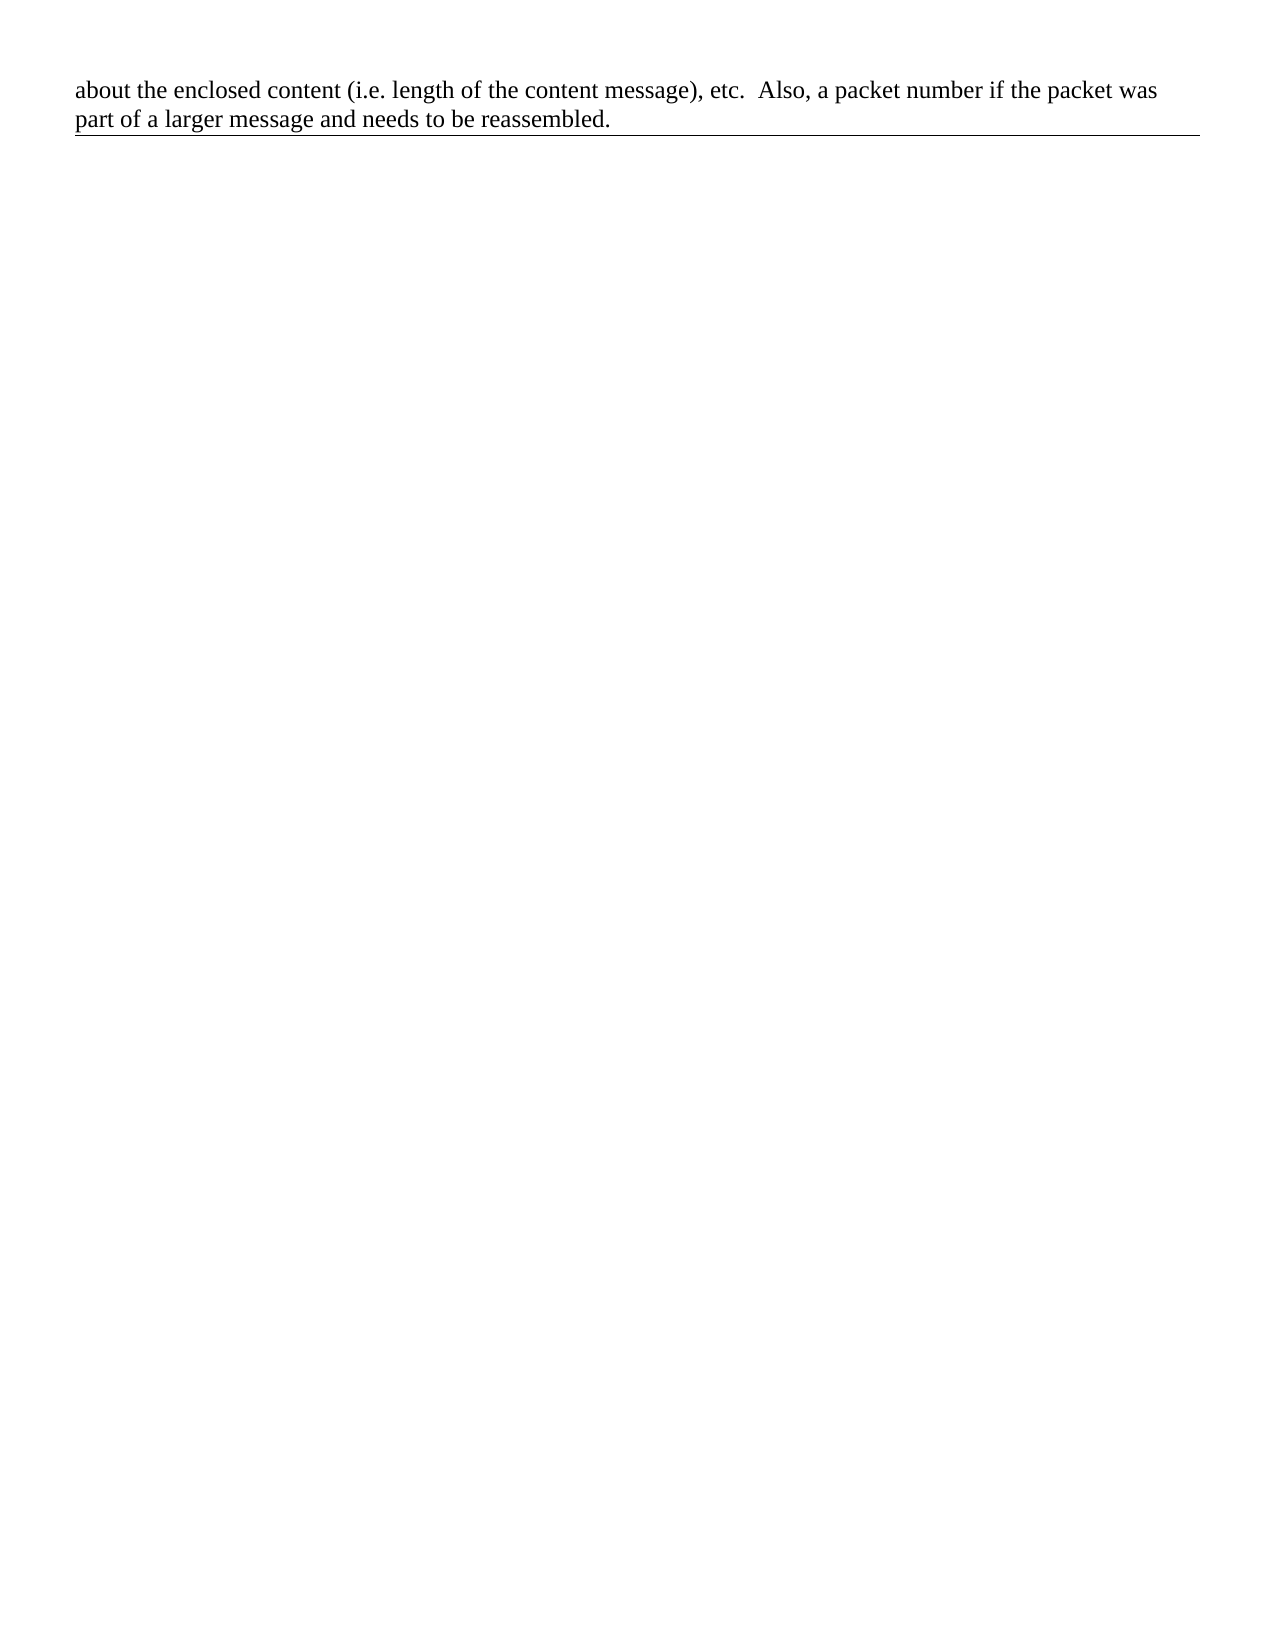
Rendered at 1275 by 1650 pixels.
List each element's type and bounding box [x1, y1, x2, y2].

text [75, 75, 1200, 135]
